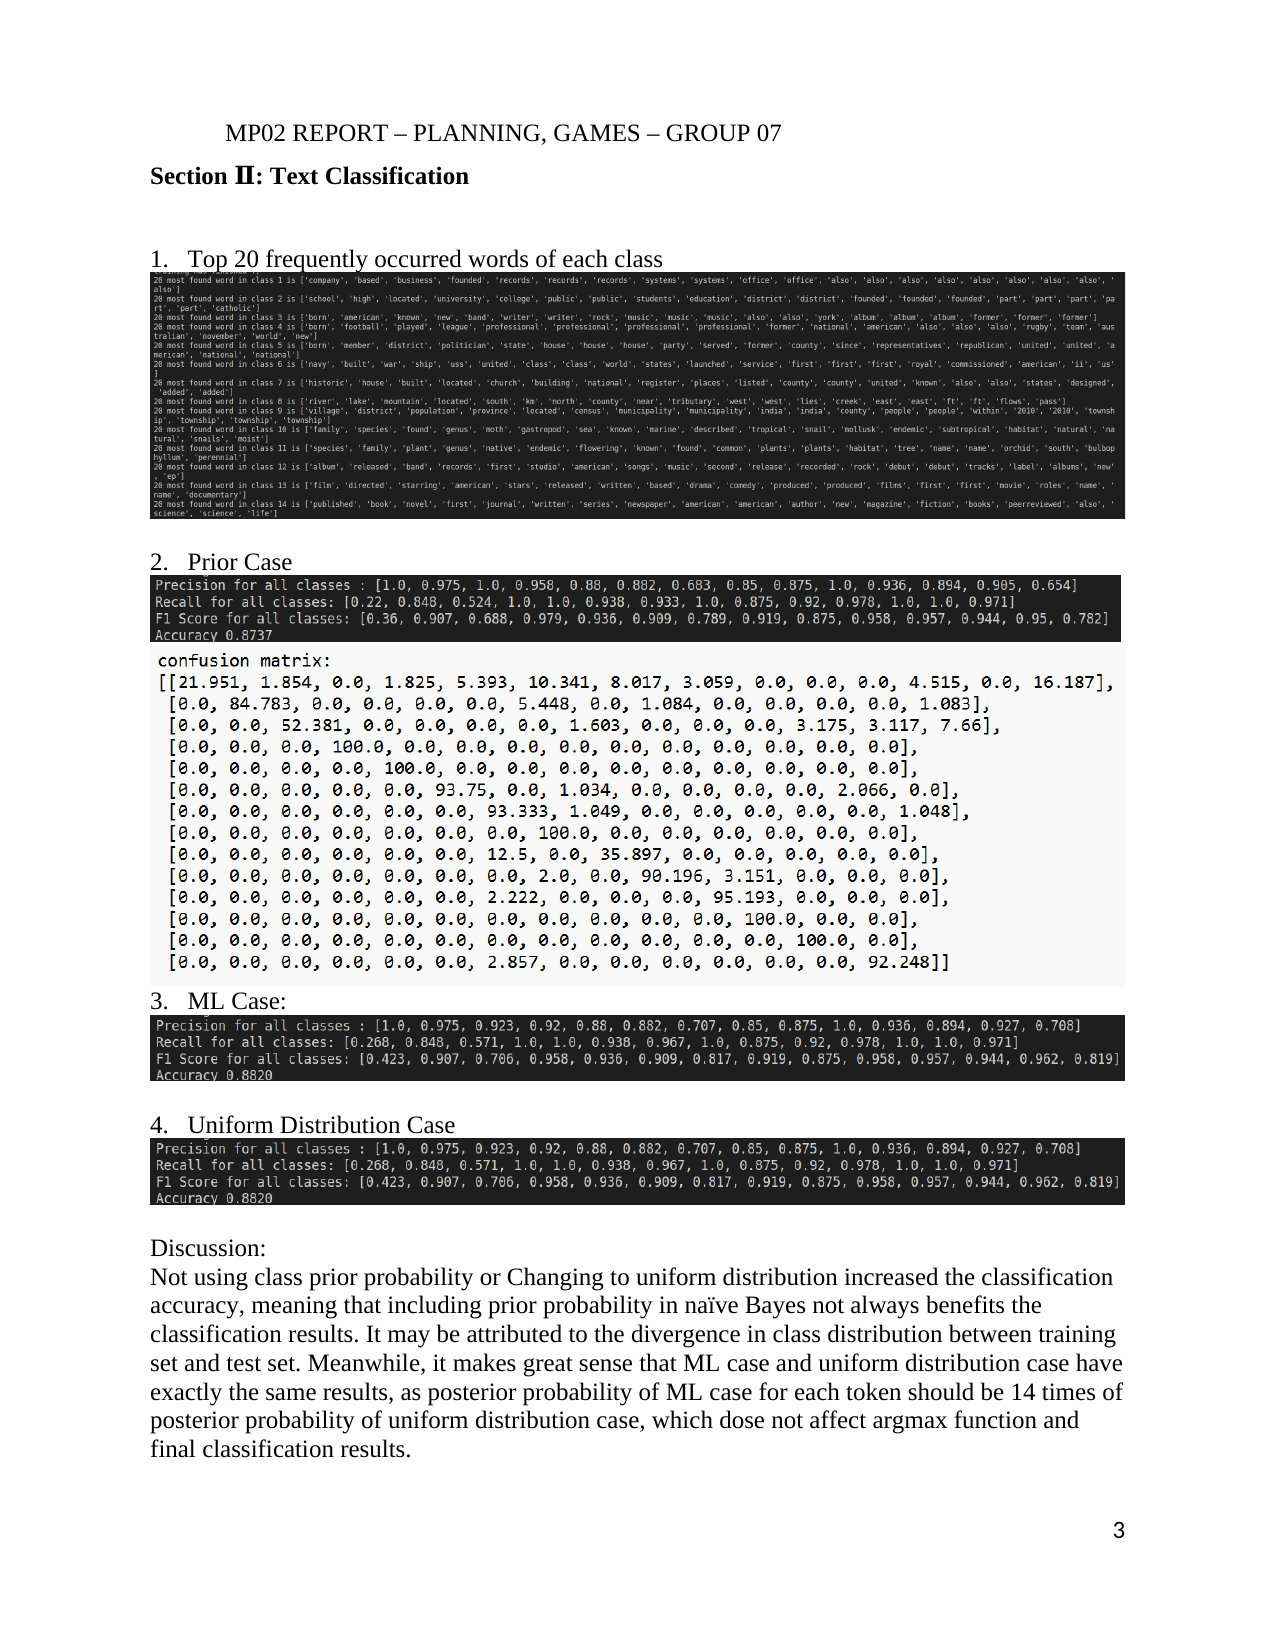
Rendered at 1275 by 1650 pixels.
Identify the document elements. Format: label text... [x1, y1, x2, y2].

picture [150, 272, 1125, 519]
list Top 20 frequently occurred words of each class [150, 244, 1125, 272]
picture [150, 575, 1125, 987]
text Discussion: [150, 1233, 1125, 1262]
picture [150, 1138, 1125, 1205]
text Not using class prior probability or Changing to uniform distribution increased the classification accuracy, meaning that including prior probability in naïve Bayes not always benefits the classification results. It may be attributed to the divergence in class distribution between training set and test set. Meanwhile, it makes great sense that ML case and uniform distribution case have exactly the same results, as posterior probability of ML case for each token should be 14 times of posterior probability of uniform distribution case, which dose not affect argmax function and final classification results. [150, 1262, 1125, 1463]
list Prior Case [150, 547, 1125, 576]
text Section Ⅱ: Text Classification [150, 161, 1125, 190]
picture [150, 1015, 1125, 1081]
list Uniform Distribution Case [150, 1110, 1125, 1138]
list ML Case: [150, 987, 1125, 1015]
